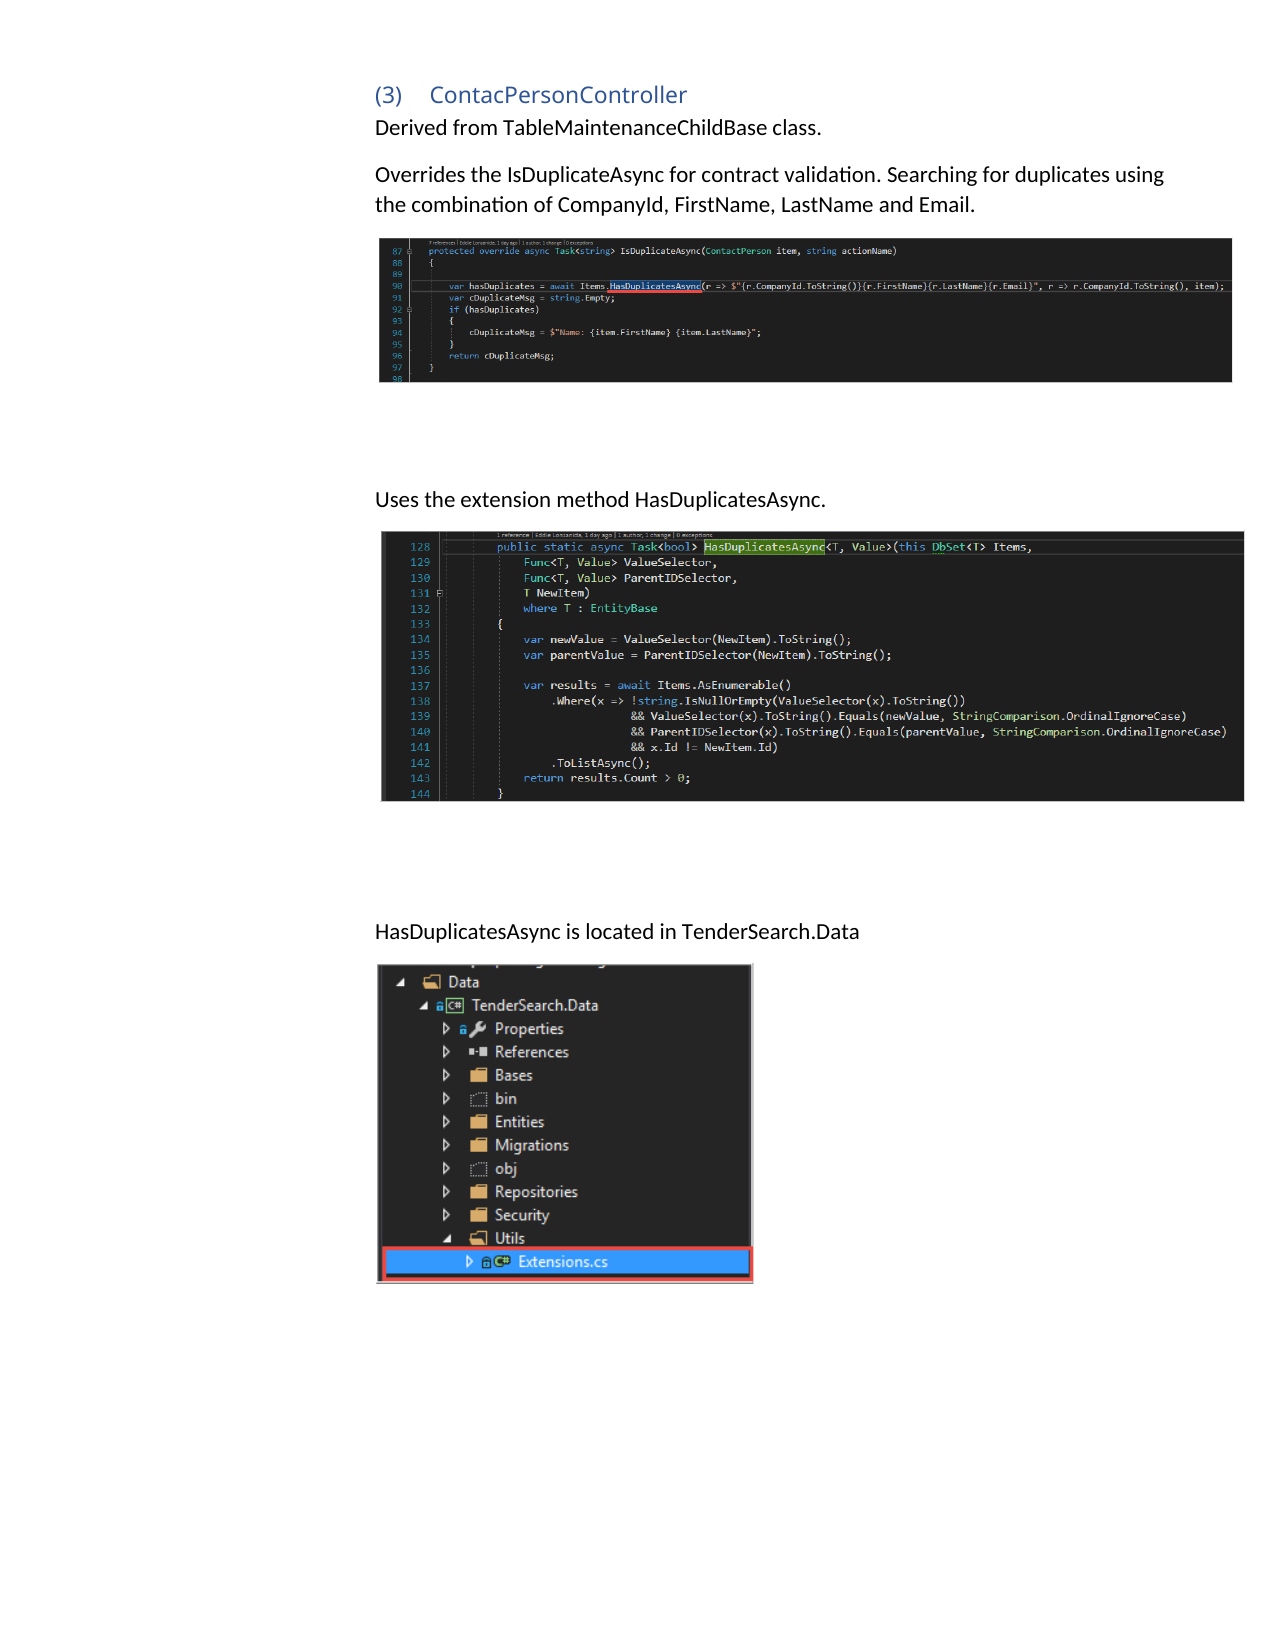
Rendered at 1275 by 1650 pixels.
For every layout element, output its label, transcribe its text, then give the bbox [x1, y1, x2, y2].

text HasDuplicatesAsync is located in TenderSearch.Data [300, 917, 1200, 945]
subtitle ContacPersonController [375, 79, 1200, 110]
text Overrides the IsDuplicateAsync for contract validation. Searching for duplicates using the combination of CompanyId, FirstName, LastName and Email. [375, 160, 1200, 218]
text Uses the extension method HasDuplicatesAsync. [300, 485, 1200, 513]
picture [380, 530, 1245, 802]
picture [378, 237, 1233, 383]
picture [376, 963, 754, 1284]
text Derived from TableMaintenanceChildBase class. [375, 113, 1200, 141]
